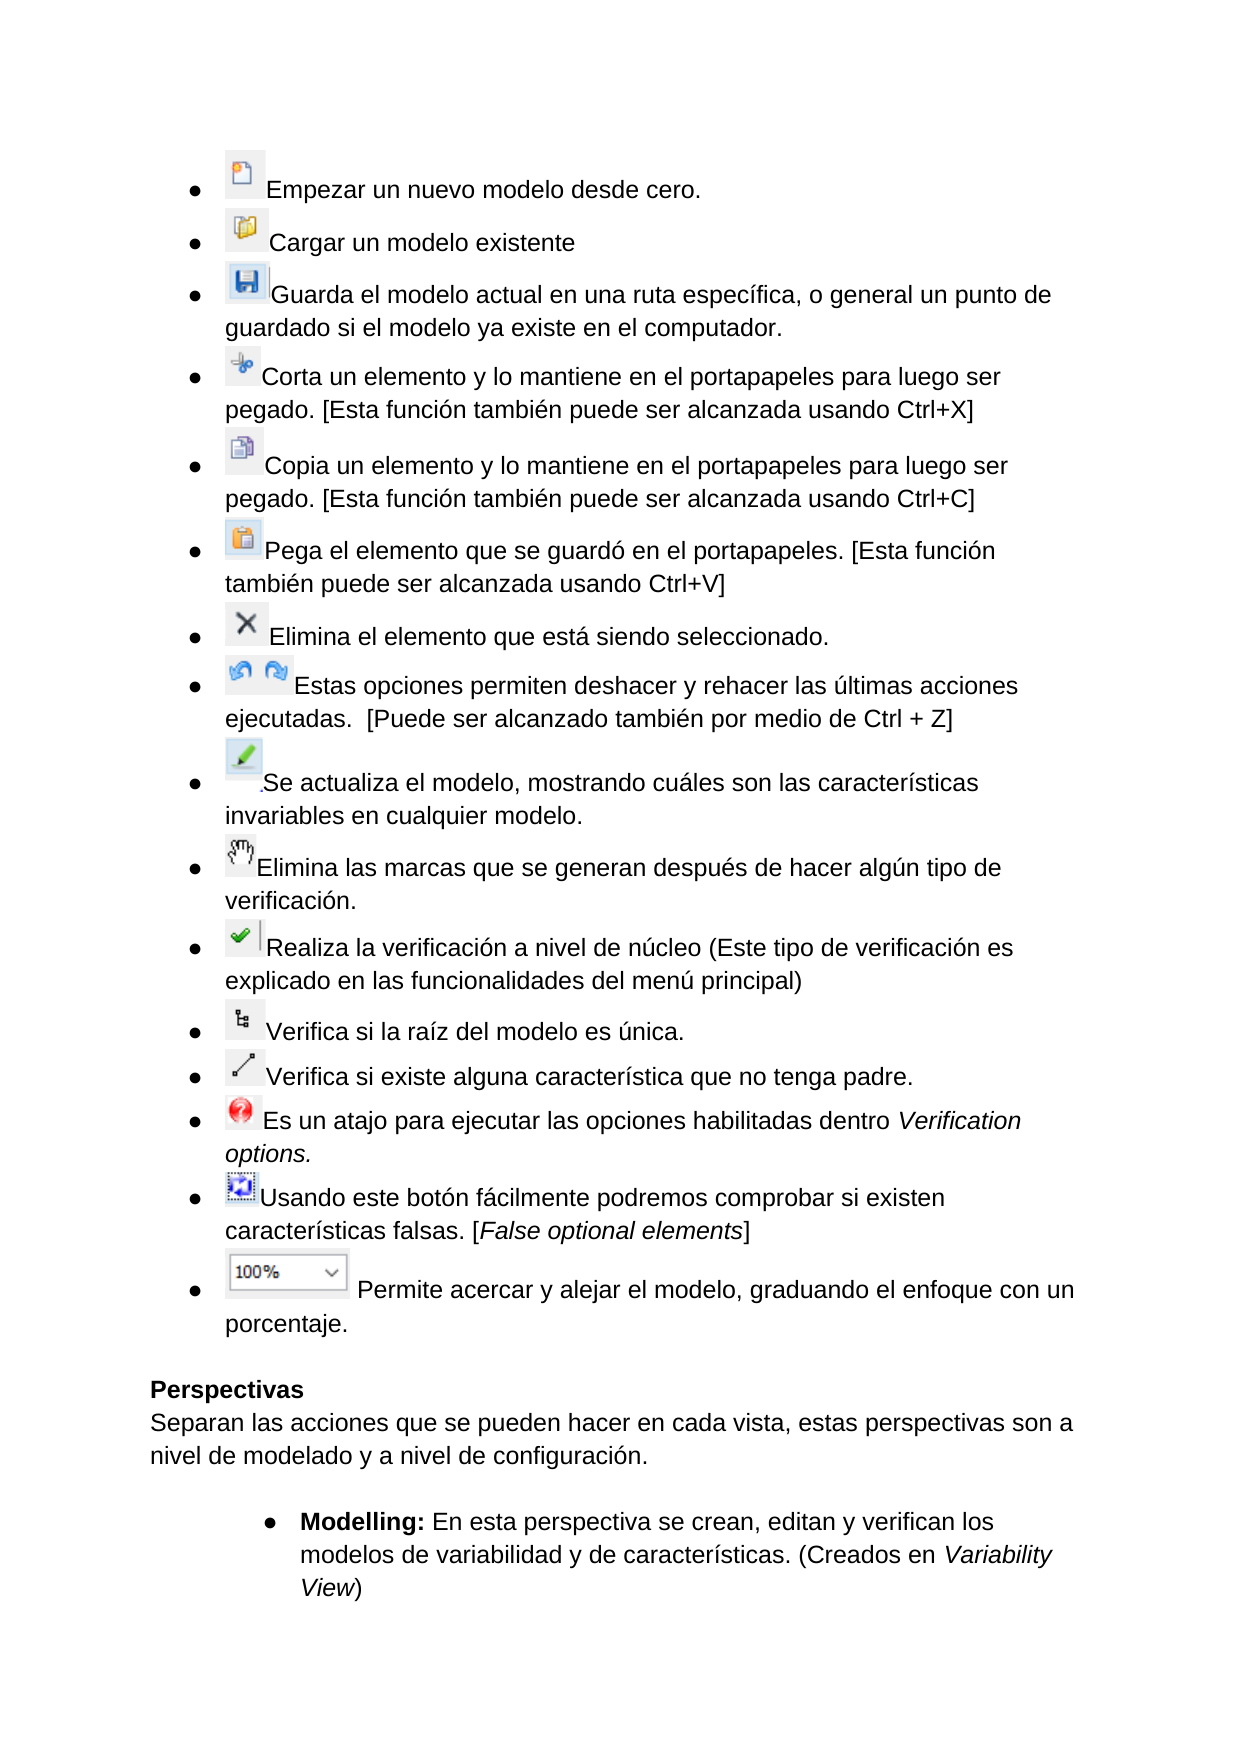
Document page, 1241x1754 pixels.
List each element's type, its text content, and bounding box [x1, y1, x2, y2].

picture [225, 1049, 266, 1086]
list Copia un elemento y lo mantiene en el portapapeles para luego ser pegado. [Esta función también puede ser alcanzada usando Ctrl+C] [187, 428, 1090, 513]
list Verifica si la raíz del modelo es única. [187, 999, 1090, 1045]
picture [225, 1248, 350, 1299]
picture [225, 999, 266, 1040]
list Modelling: En esta perspectiva se crean, editan y verifican los modelos de variabilidad y de características. (Creados en Variability View) [262, 1507, 1090, 1601]
picture [225, 919, 266, 957]
text Perspectivas [150, 1374, 1090, 1403]
list Empezar un nuevo modelo desde cero. [187, 150, 1090, 204]
picture [225, 737, 263, 792]
list Elimina el elemento que está siendo seleccionado. [187, 602, 1090, 651]
list Guarda el modelo actual en una ruta específica, o general un punto de guardado si el modelo ya existe en el computador. [187, 261, 1090, 342]
picture [225, 261, 271, 304]
list Elimina las marcas que se generan después de hacer algún tipo de verificación. [187, 834, 1090, 915]
list Pega el elemento que se guardó en el portapapeles. [Esta función también puede ser alcanzada usando Ctrl+V] [187, 517, 1090, 598]
text Separan las acciones que se pueden hacer en cada vista, estas perspectivas son a nivel de modelado y a nivel de configuración. [150, 1408, 1090, 1469]
picture [225, 834, 257, 877]
list Corta un elemento y lo mantiene en el portapapeles para luego ser pegado. [Esta función también puede ser alcanzada usando Ctrl+X] [187, 346, 1090, 423]
list Es un atajo para ejecutar las opciones habilitadas dentro Verification options. [187, 1095, 1090, 1168]
list Realiza la verificación a nivel de núcleo (Este tipo de verificación es explicado en las funcionalidades del menú principal) [187, 919, 1090, 995]
picture [225, 427, 264, 475]
picture [225, 1172, 260, 1207]
list Estas opciones permiten deshacer y rehacer las últimas acciones ejecutadas. [Puede ser alcanzado también por medio de Ctrl + Z] [187, 655, 1090, 733]
list Se actualiza el modelo, mostrando cuáles son las características invariables en cualquier modelo. [187, 737, 1090, 830]
list Cargar un modelo existente [187, 208, 1090, 257]
list Verifica si existe alguna característica que no tenga padre. [187, 1049, 1090, 1091]
picture [225, 517, 264, 560]
list Usando este botón fácilmente podremos comprobar si existen características falsas. [False optional elements] [187, 1172, 1090, 1245]
picture [225, 602, 269, 646]
picture [225, 208, 269, 252]
picture [225, 346, 261, 386]
picture [225, 1095, 263, 1130]
picture [225, 655, 294, 695]
picture [225, 150, 266, 199]
list Permite acercar y alejar el modelo, graduando el enfoque con un porcentaje. [187, 1249, 1090, 1337]
